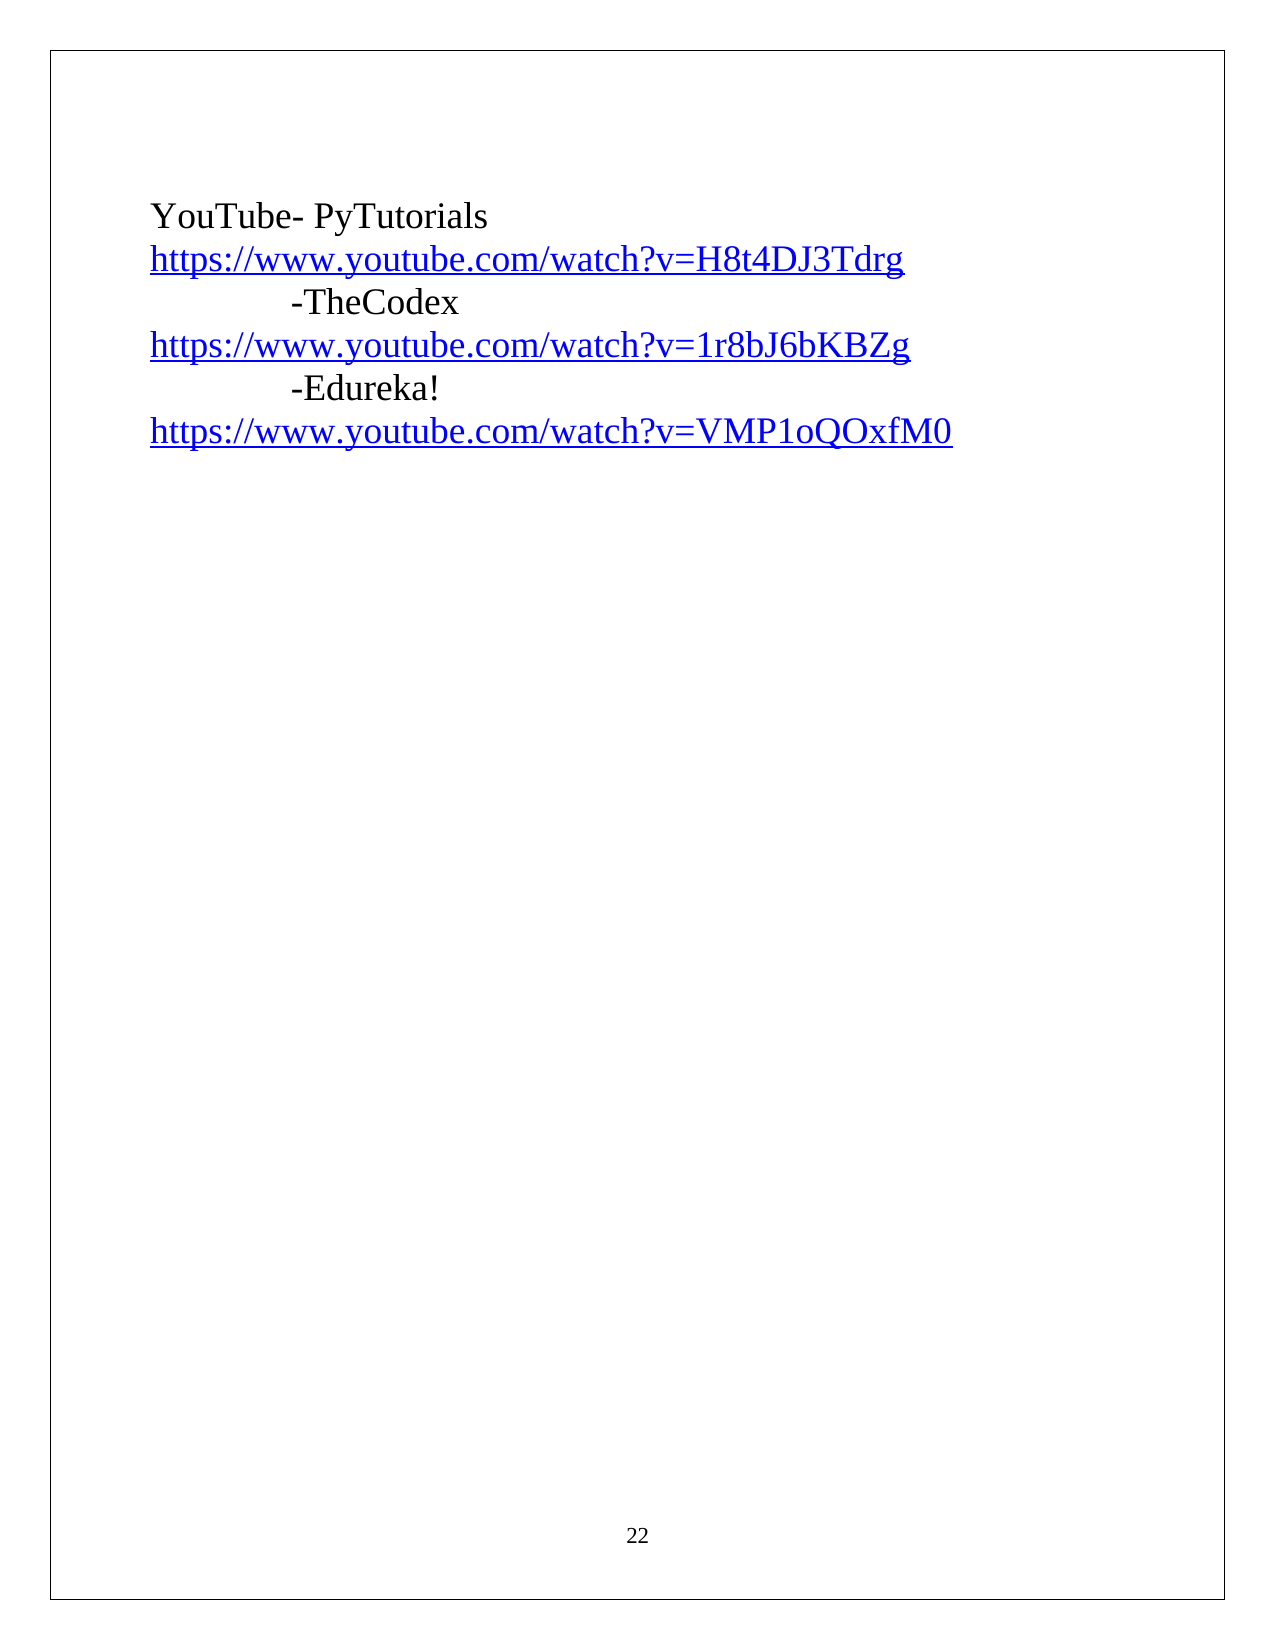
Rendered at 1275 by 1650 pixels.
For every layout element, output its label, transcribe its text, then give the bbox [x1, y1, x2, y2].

text https://www.youtube.com/watch?v=1r8bJ6bKBZg [150, 322, 1125, 366]
text YouTube- PyTutorials [150, 193, 1125, 236]
text https://www.youtube.com/watch?v=VMP1oQOxfM0 [150, 409, 1125, 452]
text -Edureka! [150, 366, 1125, 409]
text https://www.youtube.com/watch?v=H8t4DJ3Tdrg [150, 236, 1125, 279]
text -TheCodex [150, 279, 1125, 322]
